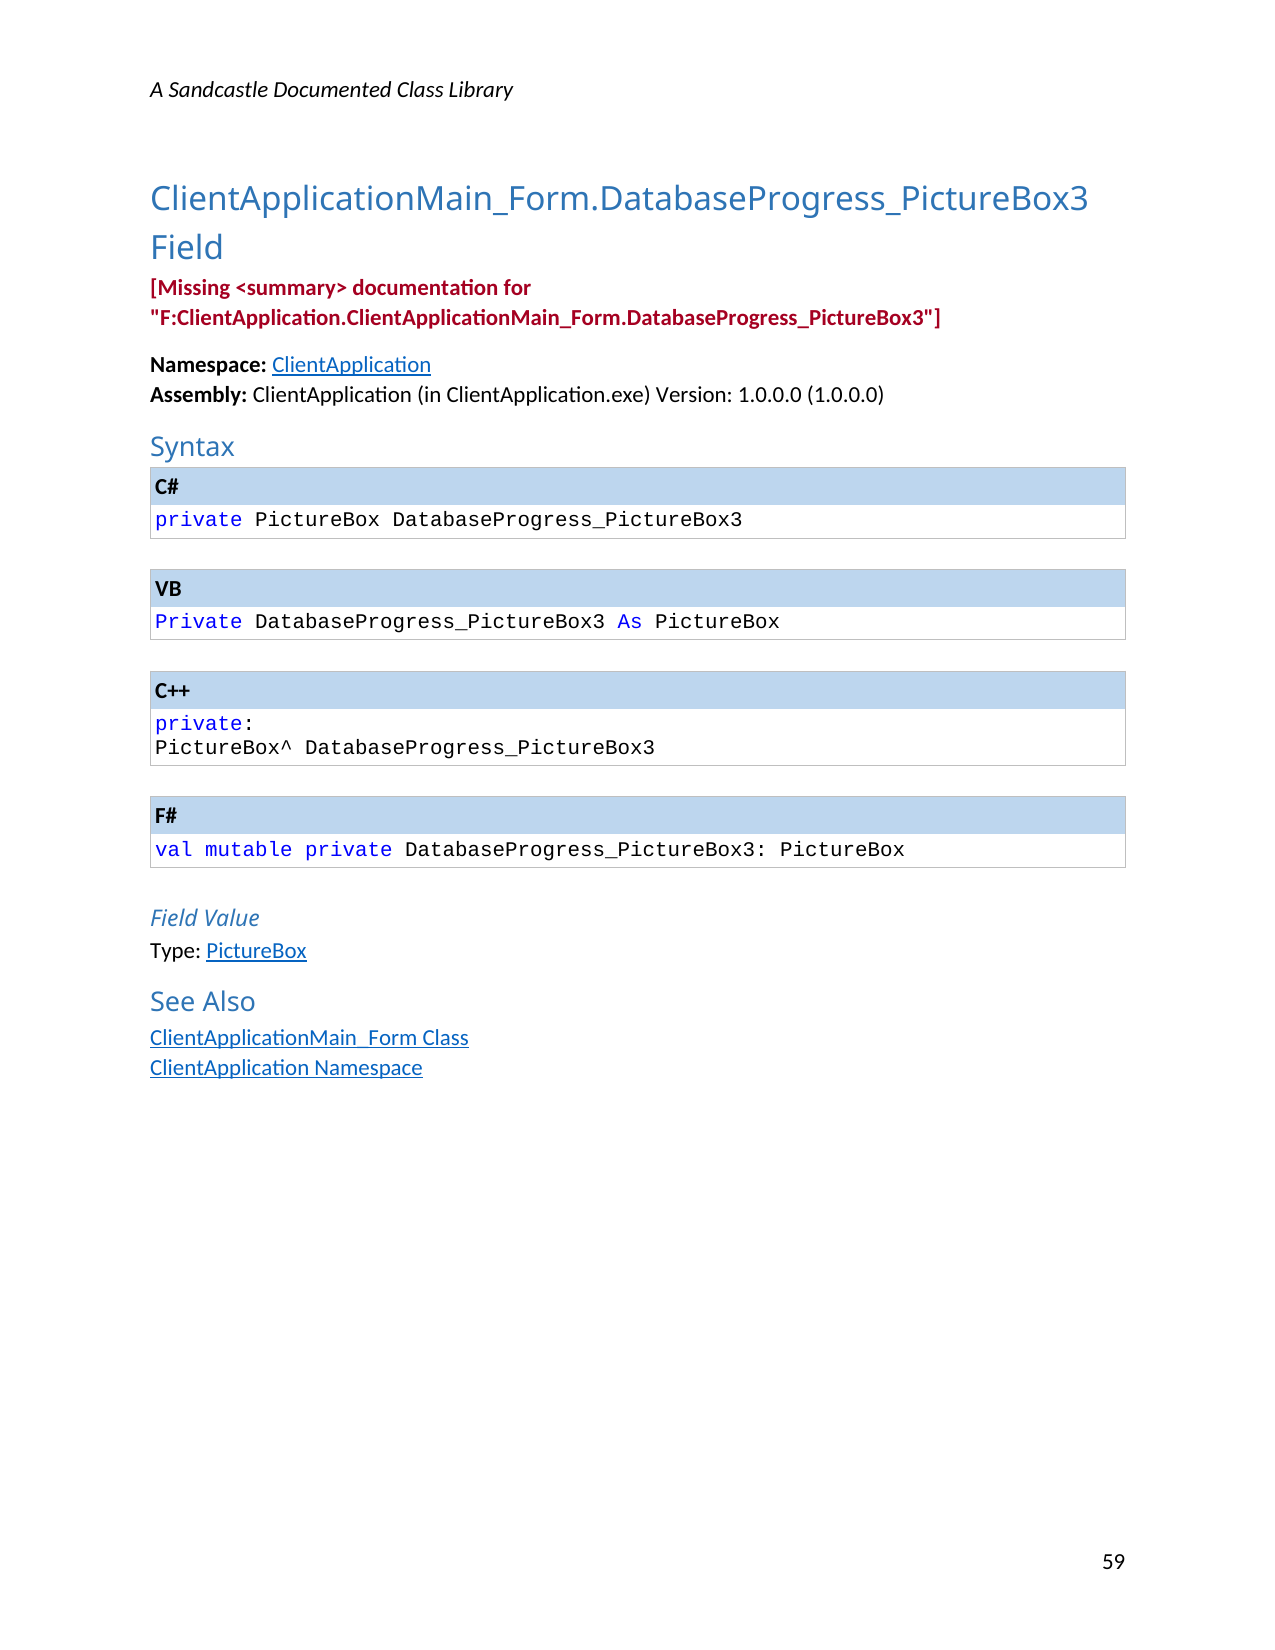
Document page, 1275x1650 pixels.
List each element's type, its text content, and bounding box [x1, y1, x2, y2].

text ClientApplication Namespace [150, 1053, 1125, 1081]
table_header F# [151, 797, 1125, 834]
table_header VB [151, 570, 1125, 607]
text [Missing <summary> documentation for "F:ClientApplication.ClientApplicationMain_Form.DatabaseProgress_PictureBox3"] [150, 273, 1125, 331]
table_cell Private DatabaseProgress_PictureBox3 As PictureBox [151, 607, 1125, 639]
subtitle ClientApplicationMain_Form.DatabaseProgress_PictureBox3 Field [150, 175, 1125, 269]
text ClientApplicationMain_Form Class [150, 1023, 1125, 1051]
subtitle Syntax [150, 427, 1125, 464]
text Type: PictureBox [150, 936, 1125, 964]
table_cell val mutable private DatabaseProgress_PictureBox3: PictureBox [151, 834, 1125, 867]
table_header C++ [151, 672, 1125, 709]
subtitle See Also [150, 983, 1125, 1020]
subtitle Field Value [150, 902, 1125, 933]
text Namespace: ClientApplicationAssembly: ClientApplication (in ClientApplication.exe) Version: 1.0.0.0 (1.0.0.0) [150, 350, 1125, 408]
table_cell private: PictureBox^ DatabaseProgress_PictureBox3 [151, 709, 1125, 765]
table_cell private PictureBox DatabaseProgress_PictureBox3 [151, 505, 1125, 537]
table_header C# [151, 468, 1125, 505]
